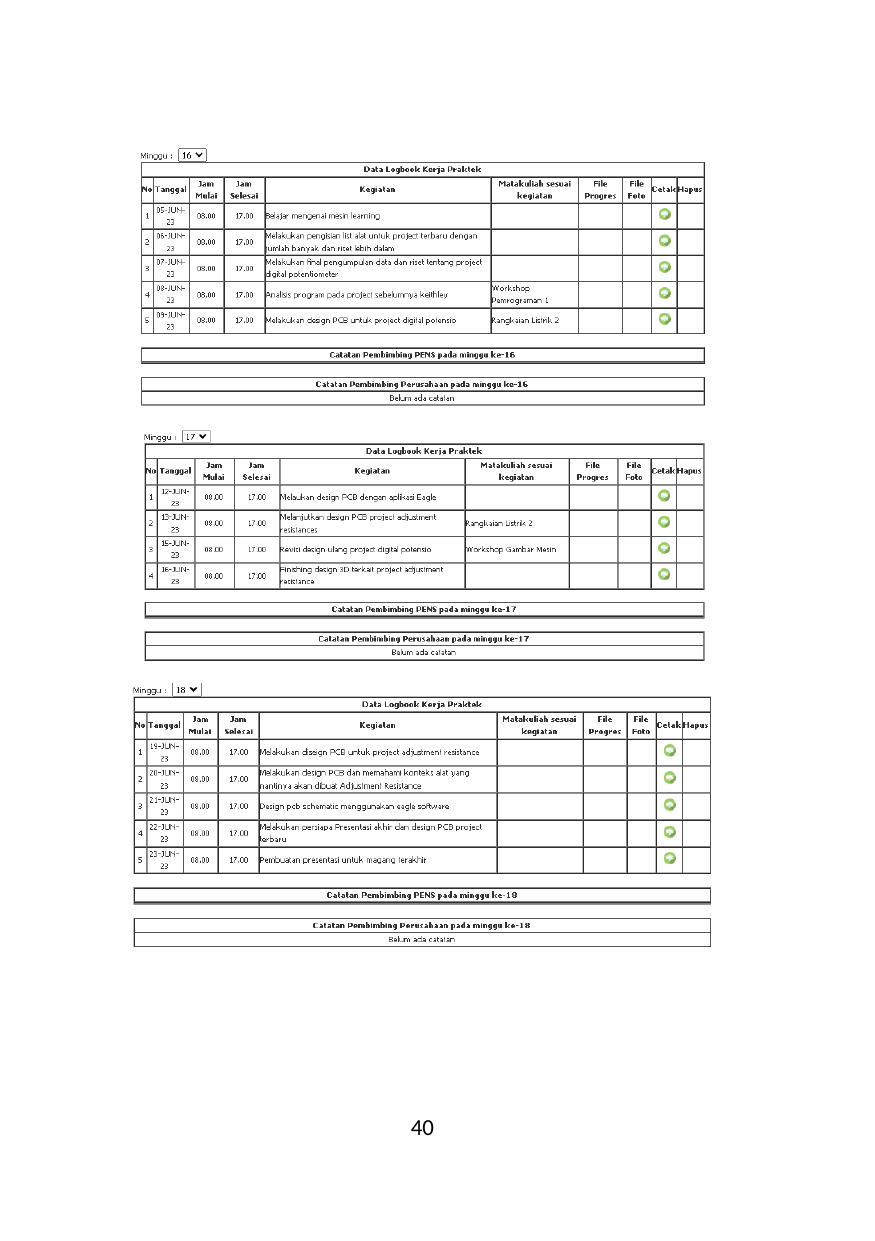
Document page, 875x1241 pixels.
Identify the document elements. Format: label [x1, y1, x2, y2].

picture [137, 147, 708, 409]
picture [137, 427, 708, 665]
picture [129, 683, 715, 951]
